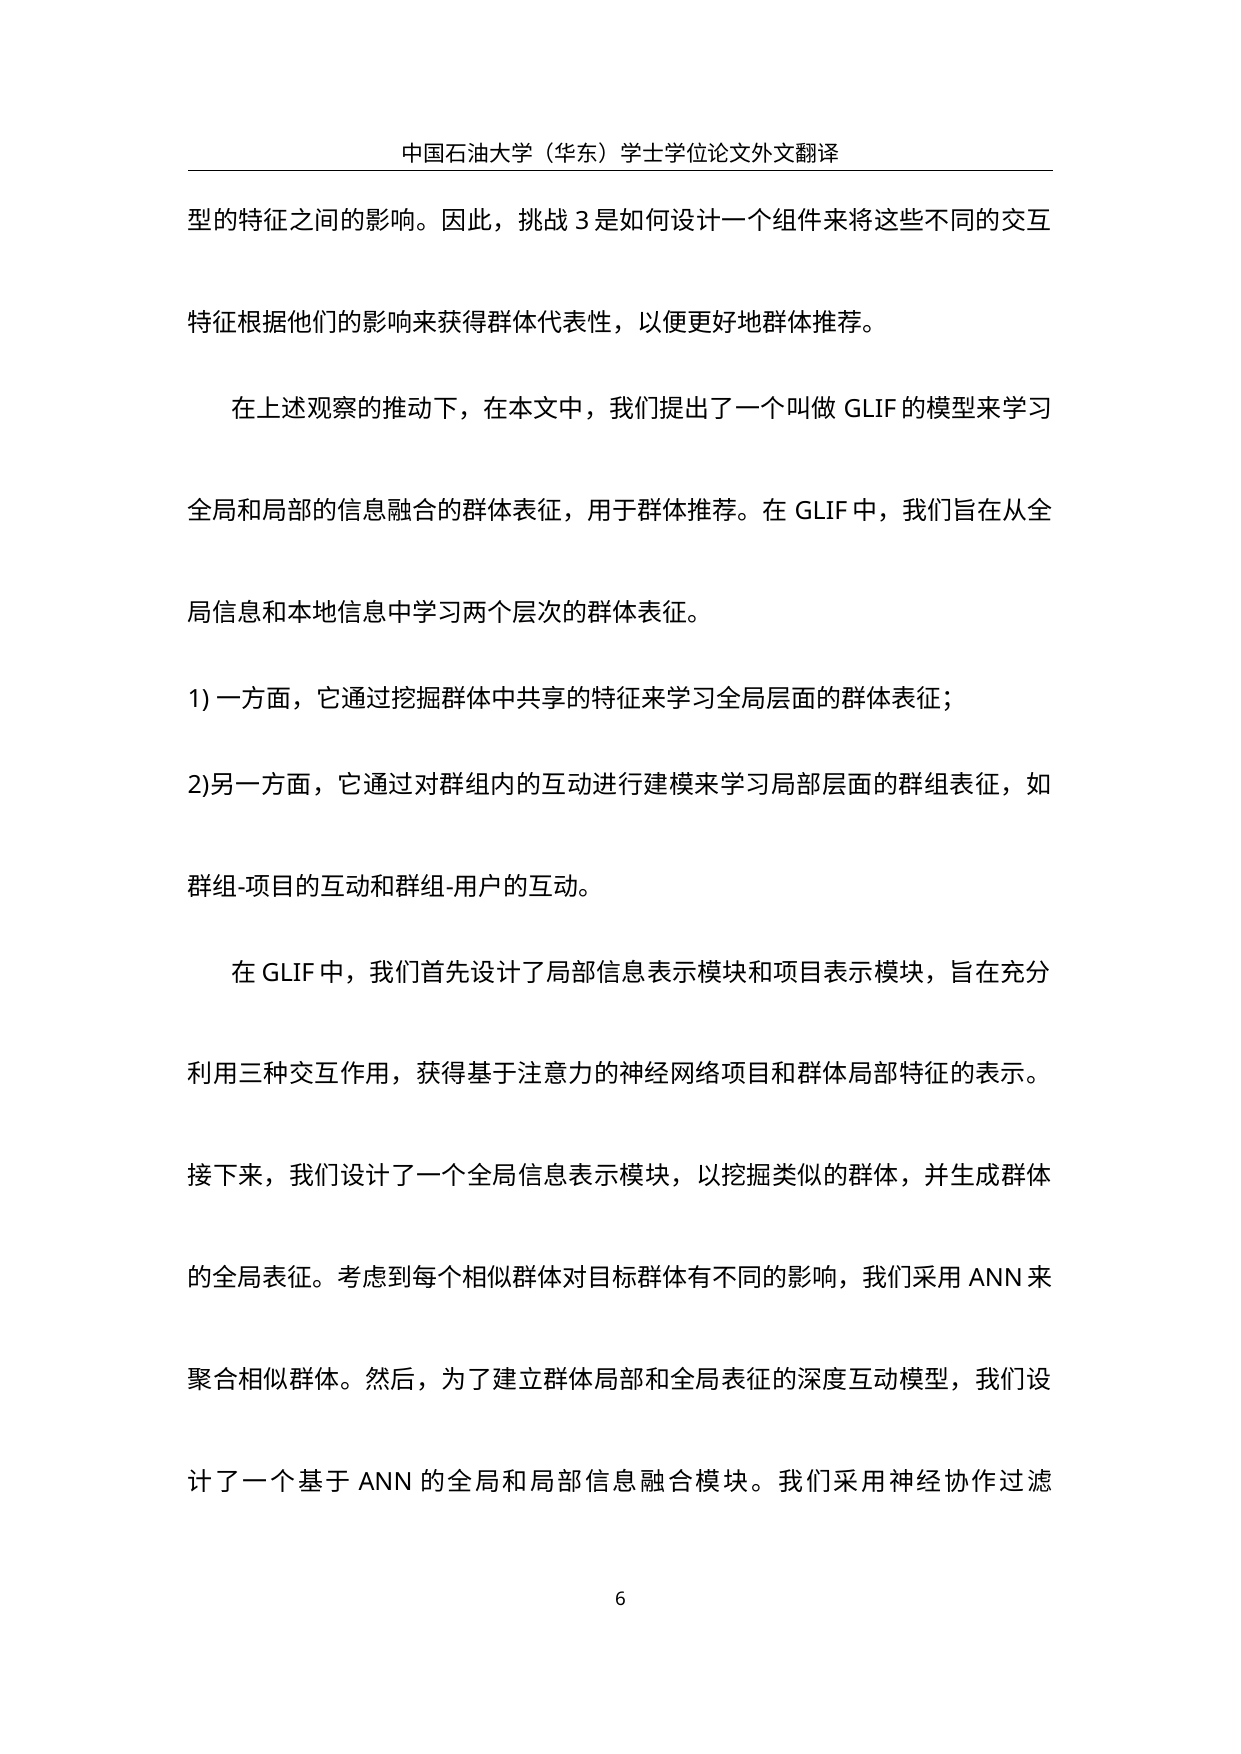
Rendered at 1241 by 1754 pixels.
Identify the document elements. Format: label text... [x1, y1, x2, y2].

text 在上述观察的推动下，在本文中，我们提出了一个叫做GLIF的模型来学习全局和局部的信息融合的群体表征，用于群体推荐。在GLIF中，我们旨在从全局信息和本地信息中学习两个层次的群体表征。 [187, 372, 1053, 644]
text 2)另一方面，它通过对群组内的互动进行建模来学习局部层面的群组表征，如群组-项目的互动和群组-用户的互动。 [187, 748, 1053, 918]
text 1) 一方面，它通过挖掘群体中共享的特征来学习全局层面的群体表征； [187, 662, 1053, 730]
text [187, 936, 1053, 1513]
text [187, 184, 1053, 354]
